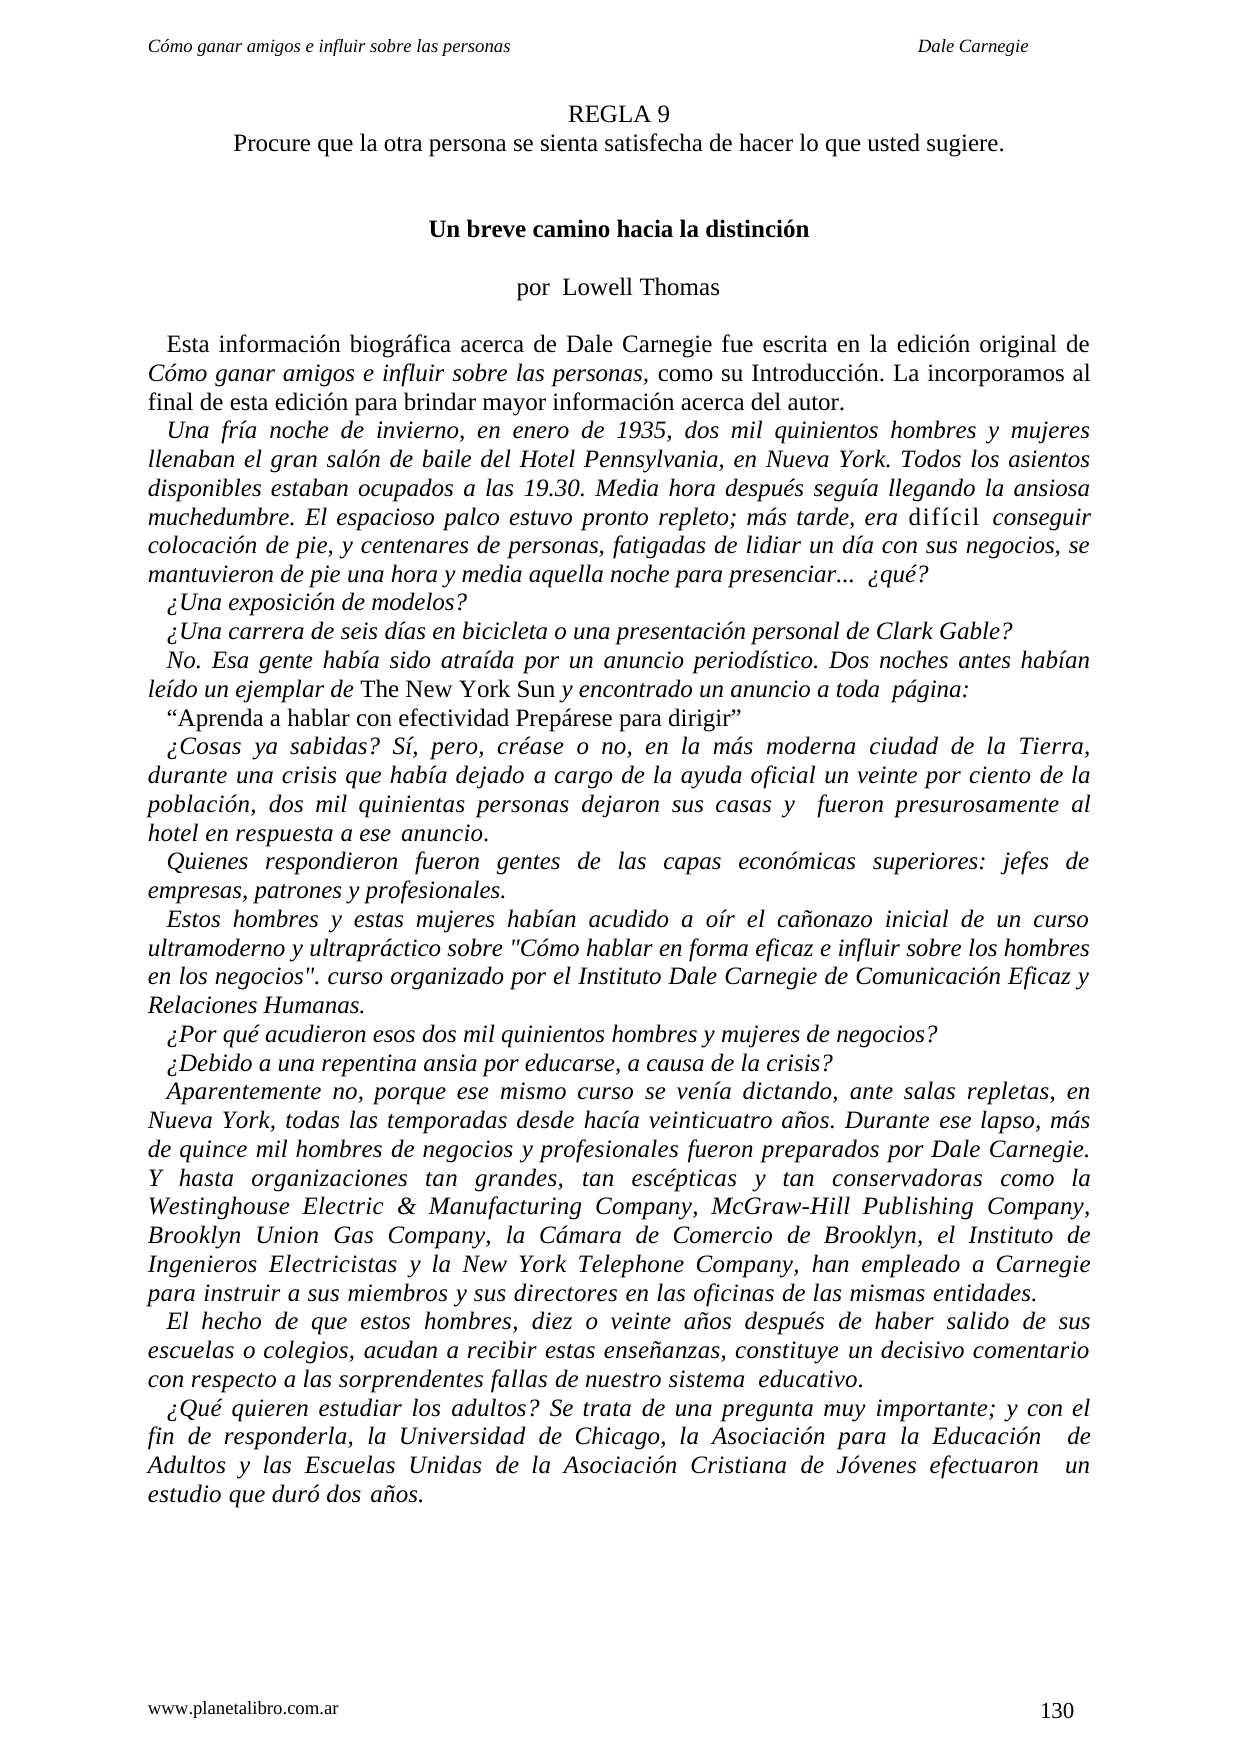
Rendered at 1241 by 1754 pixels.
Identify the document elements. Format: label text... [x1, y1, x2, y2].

text El hecho de que estos hombres, diez o veinte años después de haber salido de sus escuelas o colegios, acudan a recibir estas enseñanzas, constituye un decisivo comentario con respecto a las sorprendentes fallas de nuestro sistema educativo. [148, 1306, 1090, 1393]
text ¿Cosas ya sabidas? Sí, pero, créase o no, en la más moderna ciudad de la Tierra, durante una crisis que había dejado a cargo de la ayuda oficial un veinte por ciento de la población, dos mil quinientas personas dejaron sus casas y fueron presurosamente al hotel en respuesta a ese anuncio. [148, 731, 1091, 846]
text Aparentemente no, porque ese mismo curso se venía dictando, ante salas repletas, en Nueva York, todas las temporadas desde hacía veinticuatro años. Durante ese lapso, más de quince mil hombres de negocios y profesionales fueron preparados por Dale Carnegie. Y hasta organizaciones tan grandes, tan escépticas y tan conservadoras como la Westinghouse Electric & Manufacturing Company, McGraw-Hill Publishing Company, Brooklyn Union Gas Company, la Cámara de Comercio de Brooklyn, el Instituto de Ingenieros Electricistas y la New York Telephone Company, han empleado a Carnegie para instruir a sus miembros y sus directores en las oficinas de las mismas entidades. [148, 1076, 1091, 1306]
text REGLA 9 [147, 99, 1091, 128]
text No. Esa gente había sido atraída por un anuncio periodístico. Dos noches antes habían leído un ejemplar de The New York Sun y encontrado un anuncio a toda página: [148, 645, 1091, 703]
text Quienes respondieron fueron gentes de las capas económicas superiores: jefes de empresas, patrones y profesionales. [148, 846, 1091, 904]
text Procure que la otra persona se sienta satisfecha de hacer lo que usted sugiere. [147, 128, 1091, 157]
text por Lowell Thomas [145, 272, 1091, 300]
subtitle Un breve camino hacia la distinción [147, 214, 1091, 243]
text ¿Debido a una repentina ansia por educarse, a causa de la crisis? [166, 1048, 1105, 1076]
text Esta información biográfica acerca de Dale Carnegie fue escrita en la edición original de Cómo ganar amigos e influir sobre las personas, como su Introducción. La incorporamos al final de esta edición para brindar mayor información acerca del autor. [148, 329, 1091, 415]
text “Aprenda a hablar con efectividad Prepárese para dirigir” [166, 703, 1105, 731]
text ¿Qué quieren estudiar los adultos? Se trata de una pregunta muy importante; y con el fin de responderla, la Universidad de Chicago, la Asociación para la Educación de Adultos y las Escuelas Unidas de la Asociación Cristiana de Jóvenes efectuaron un estudio que duró dos años. [148, 1393, 1091, 1508]
text ¿Una exposición de modelos? [166, 588, 1105, 617]
text ¿Una carrera de seis días en bicicleta o una presentación personal de Clark Gable? [166, 617, 1105, 645]
text Estos hombres y estas mujeres habían acudido a oír el cañonazo inicial de un curso ultramoderno y ultrapráctico sobre "Cómo hablar en forma eficaz e influir sobre los hombres en los negocios". curso organizado por el Instituto Dale Carnegie de Comunicación Eficaz y Relaciones Humanas. [148, 904, 1091, 1019]
text ¿Por qué acudieron esos dos mil quinientos hombres y mujeres de negocios? [166, 1019, 1105, 1048]
text Una fría noche de invierno, en enero de 1935, dos mil quinientos hombres y mujeres llenaban el gran salón de baile del Hotel Pennsylvania, en Nueva York. Todos los asientos disponibles estaban ocupados a las 19.30. Media hora después seguía llegando la ansiosa muchedumbre. El espacioso palco estuvo pronto repleto; más tarde, era difícil conseguir colocación de pie, y centenares de personas, fatigadas de lidiar un día con sus negocios, se mantuvieron de pie una hora y media aquella noche para presenciar... ¿qué? [148, 415, 1091, 588]
